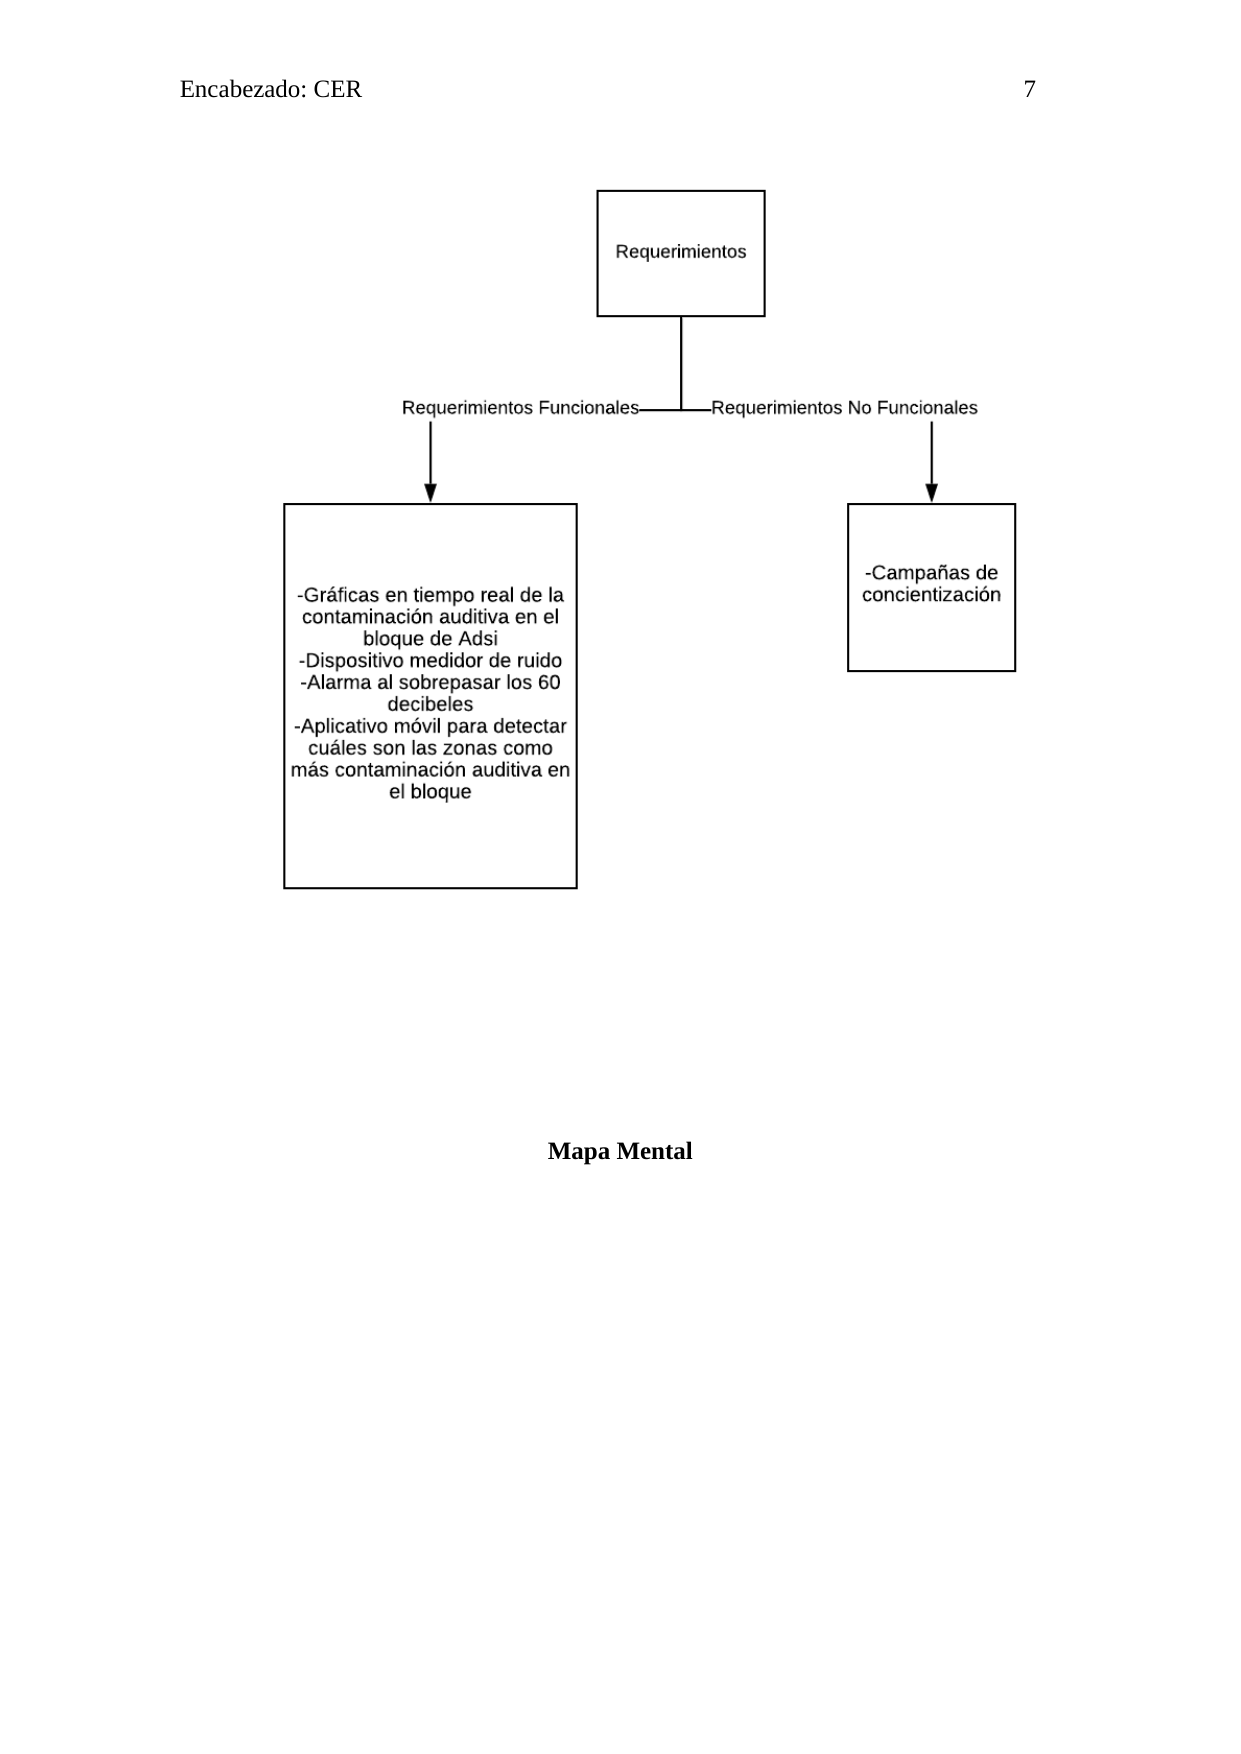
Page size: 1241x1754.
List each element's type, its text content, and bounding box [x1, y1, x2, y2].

picture [213, 150, 1057, 930]
text Mapa Mental [150, 1136, 1090, 1165]
